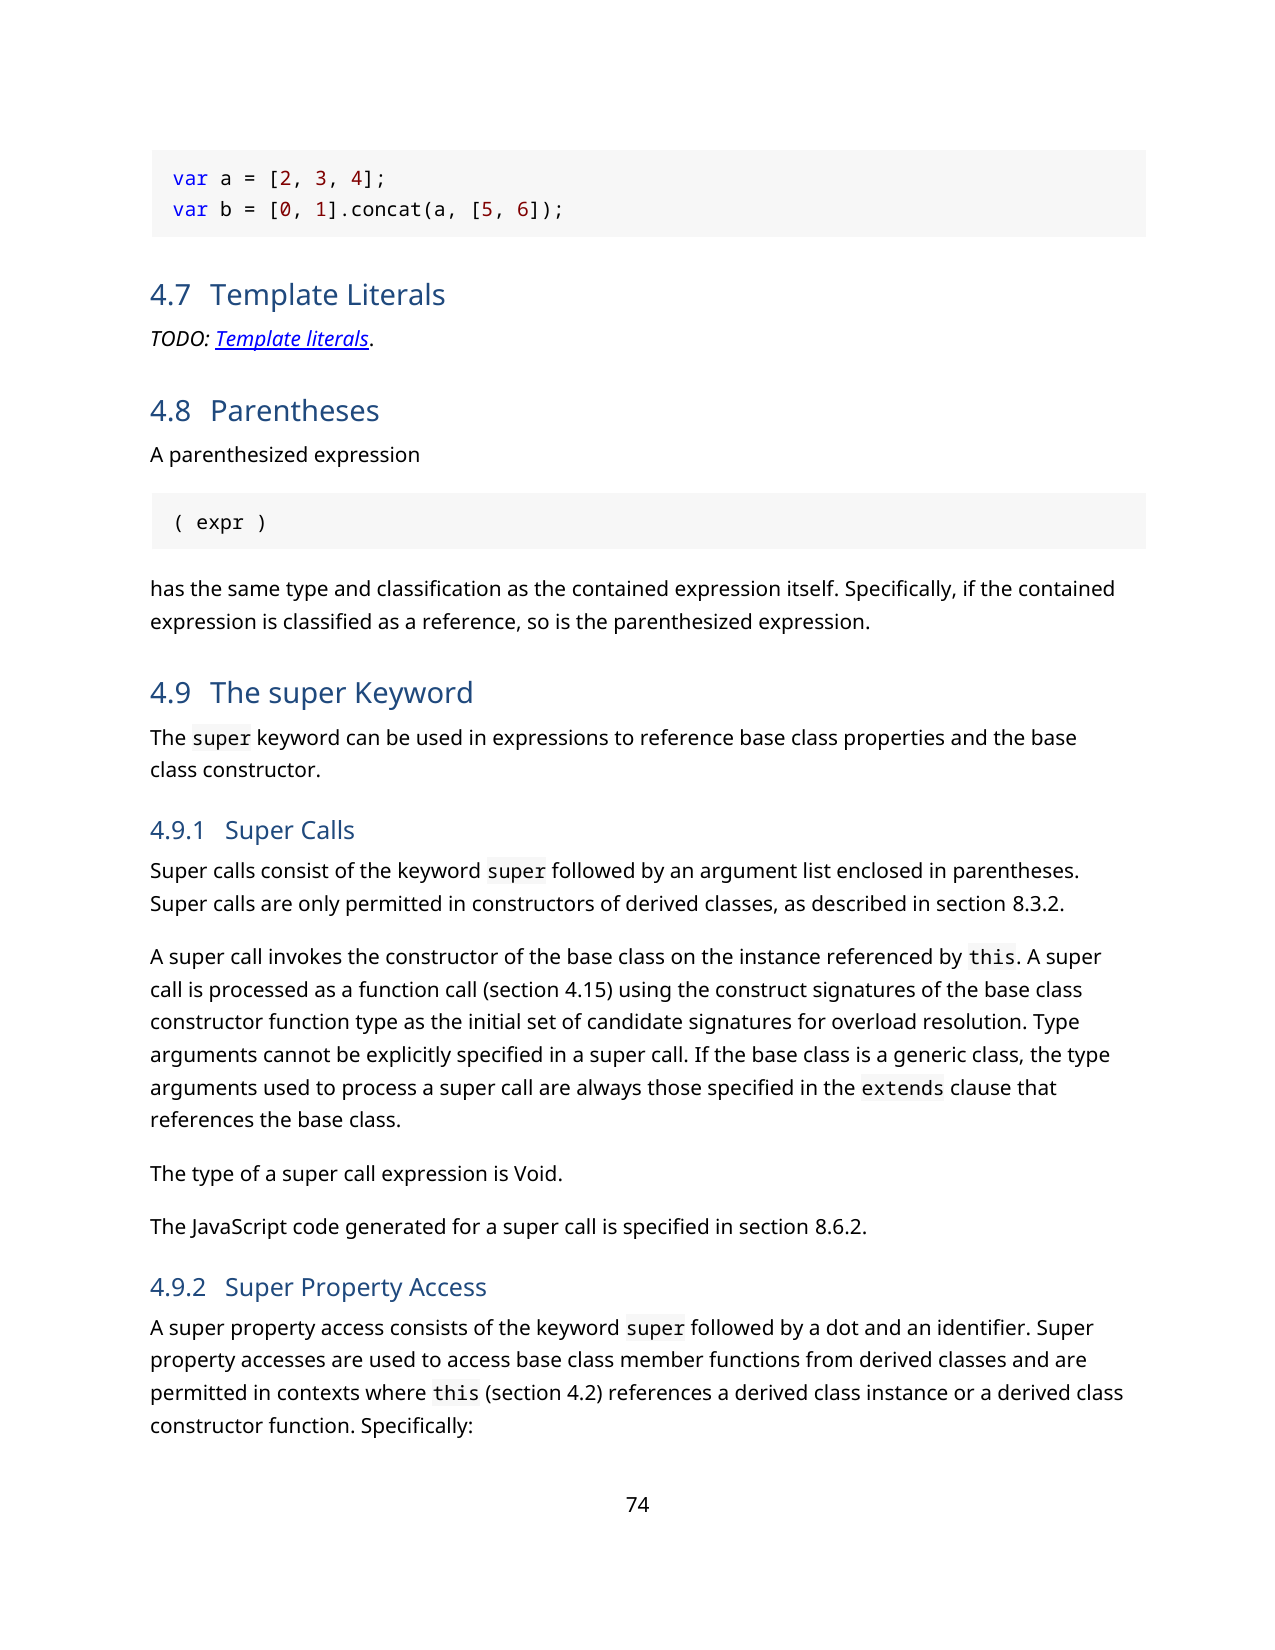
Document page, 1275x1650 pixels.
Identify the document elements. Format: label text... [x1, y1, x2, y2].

text The type of a super call expression is Void. [150, 1159, 1125, 1187]
text A parenthesized expression [150, 440, 1125, 468]
subtitle Parentheses [150, 390, 1125, 430]
subtitle The super Keyword [150, 673, 1125, 712]
subtitle Super Property Access [150, 1270, 1125, 1304]
text The super keyword can be used in expressions to reference base class properties and the base class constructor. [150, 723, 1125, 784]
text ( expr ) [164, 506, 1133, 537]
subtitle Template Literals [150, 274, 1125, 314]
text The JavaScript code generated for a super call is specified in section 8.6.2. [150, 1212, 1125, 1241]
text var a = [2, 3, 4]; var b = [0, 1].concat(a, [5, 6]); [164, 163, 1133, 224]
text A super call invokes the constructor of the base class on the instance referenced by this. A super call is processed as a function call (section 4.15) using the construct signatures of the base class constructor function type as the initial set of candidate signatures for overload resolution. Type arguments cannot be explicitly specified in a super call. If the base class is a generic class, the type arguments used to process a super call are always those specified in the extends clause that references the base class. [150, 942, 1125, 1134]
text TODO: Template literals. [150, 324, 1125, 353]
text A super property access consists of the keyword super followed by a dot and an identifier. Super property accesses are used to access base class member functions from derived classes and are permitted in contexts where this (section 4.2) references a derived class instance or a derived class constructor function. Specifically: [150, 1313, 1125, 1439]
text Super calls consist of the keyword super followed by an argument list enclosed in parentheses. Super calls are only permitted in constructors of derived classes, as described in section 8.3.2. [150, 856, 1125, 917]
text has the same type and classification as the contained expression itself. Specifically, if the contained expression is classified as a reference, so is the parenthesized expression. [150, 574, 1125, 635]
subtitle Super Calls [150, 813, 1125, 847]
